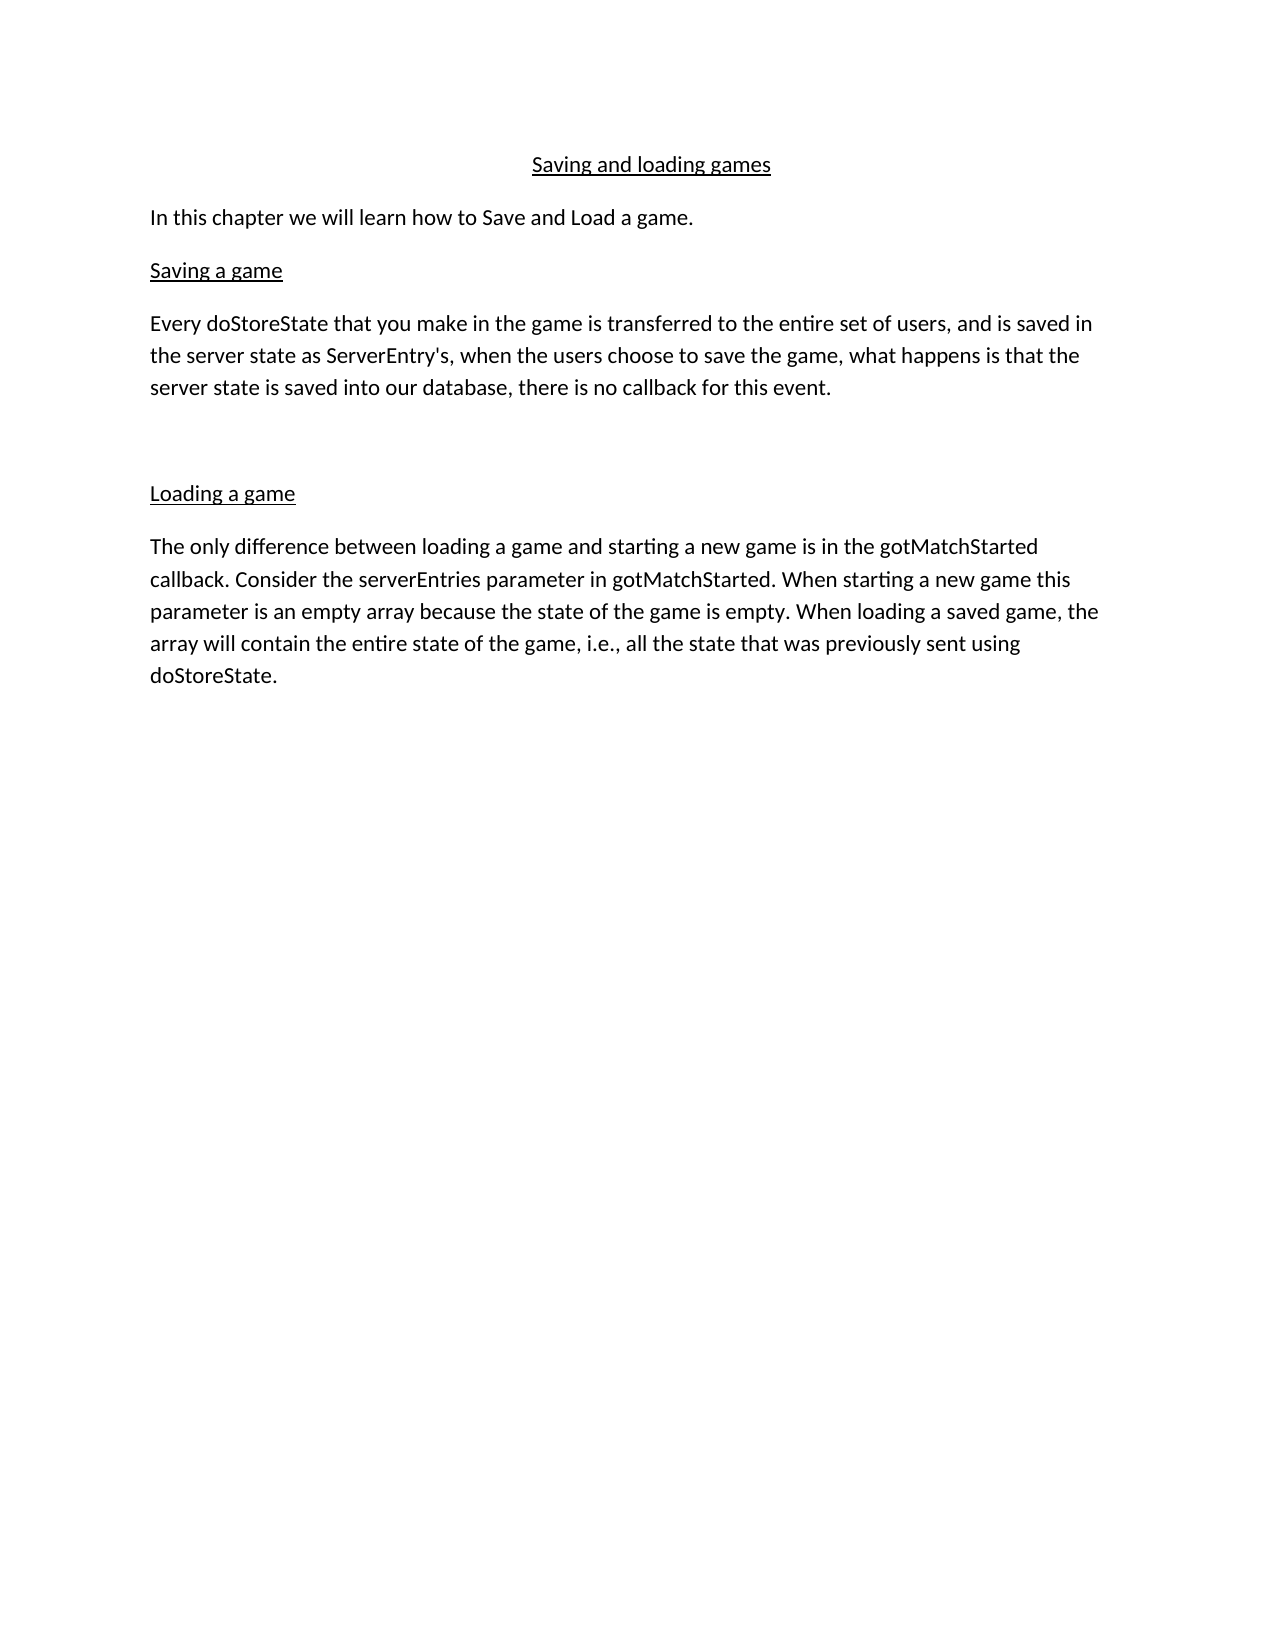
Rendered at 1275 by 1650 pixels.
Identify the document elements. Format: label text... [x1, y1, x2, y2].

text The only difference between loading a game and starting a new game is in the gotMatchStarted callback. Consider the serverEntries parameter in gotMatchStarted. When starting a new game this parameter is an empty array because the state of the game is empty. When loading a saved game, the array will contain the entire state of the game, i.e., all the state that was previously sent using doStoreState. [150, 532, 1125, 689]
text In this chapter we will learn how to Save and Load a game. [150, 203, 1125, 231]
text Every doStoreState that you make in the game is transferred to the entire set of users, and is saved in the server state as ServerEntry's, when the users choose to save the game, what happens is that the server state is saved into our database, there is no callback for this event. [150, 309, 1125, 401]
text Saving a game [150, 256, 1125, 284]
text Saving and loading games [178, 150, 1125, 178]
text Loading a game [150, 479, 1125, 507]
